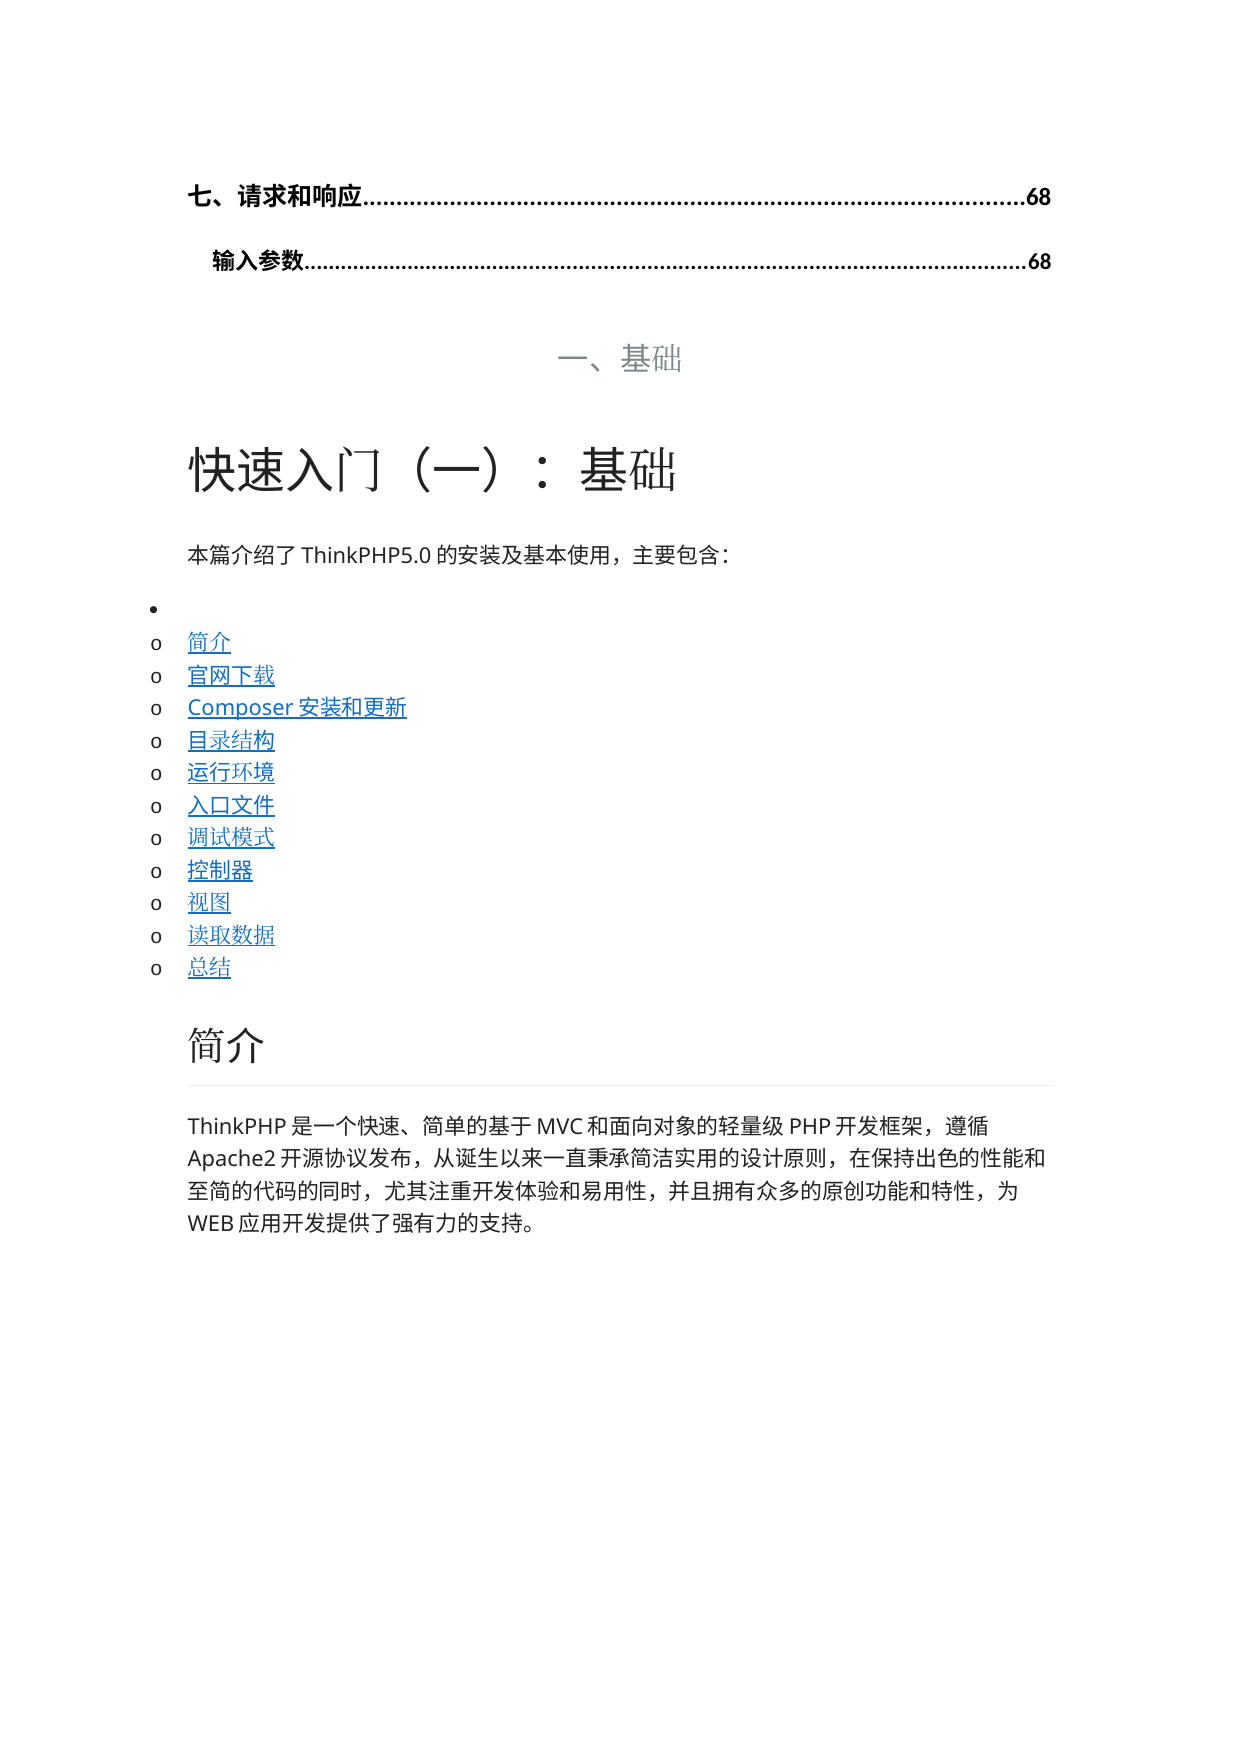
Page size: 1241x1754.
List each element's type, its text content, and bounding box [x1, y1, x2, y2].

list 官网下载 [150, 657, 1053, 690]
list 简介 [150, 625, 1053, 657]
list 读取数据 [150, 917, 1053, 950]
list 入口文件 [150, 787, 1053, 820]
text 快速入门（一）：基础 [187, 419, 1053, 516]
list 运行环境 [150, 755, 1053, 787]
list 目录结构 [150, 722, 1053, 755]
text 简介 [187, 1012, 1053, 1086]
list 总结 [150, 950, 1053, 982]
list 调试模式 [150, 820, 1053, 852]
list 视图 [150, 885, 1053, 917]
text 本篇介绍了ThinkPHP5.0的安装及基本使用，主要包含： [187, 538, 1053, 571]
list 控制器 [150, 852, 1053, 885]
text 一、基础 [187, 324, 1053, 389]
list Composer安装和更新 [150, 690, 1053, 722]
text ThinkPHP是一个快速、简单的基于MVC和面向对象的轻量级PHP开发框架，遵循Apache2开源协议发布，从诞生以来一直秉承简洁实用的设计原则，在保持出色的性能和至简的代码的同时，尤其注重开发体验和易用性，并且拥有众多的原创功能和特性，为WEB应用开发提供了强有力的支持。 [187, 1108, 1053, 1238]
